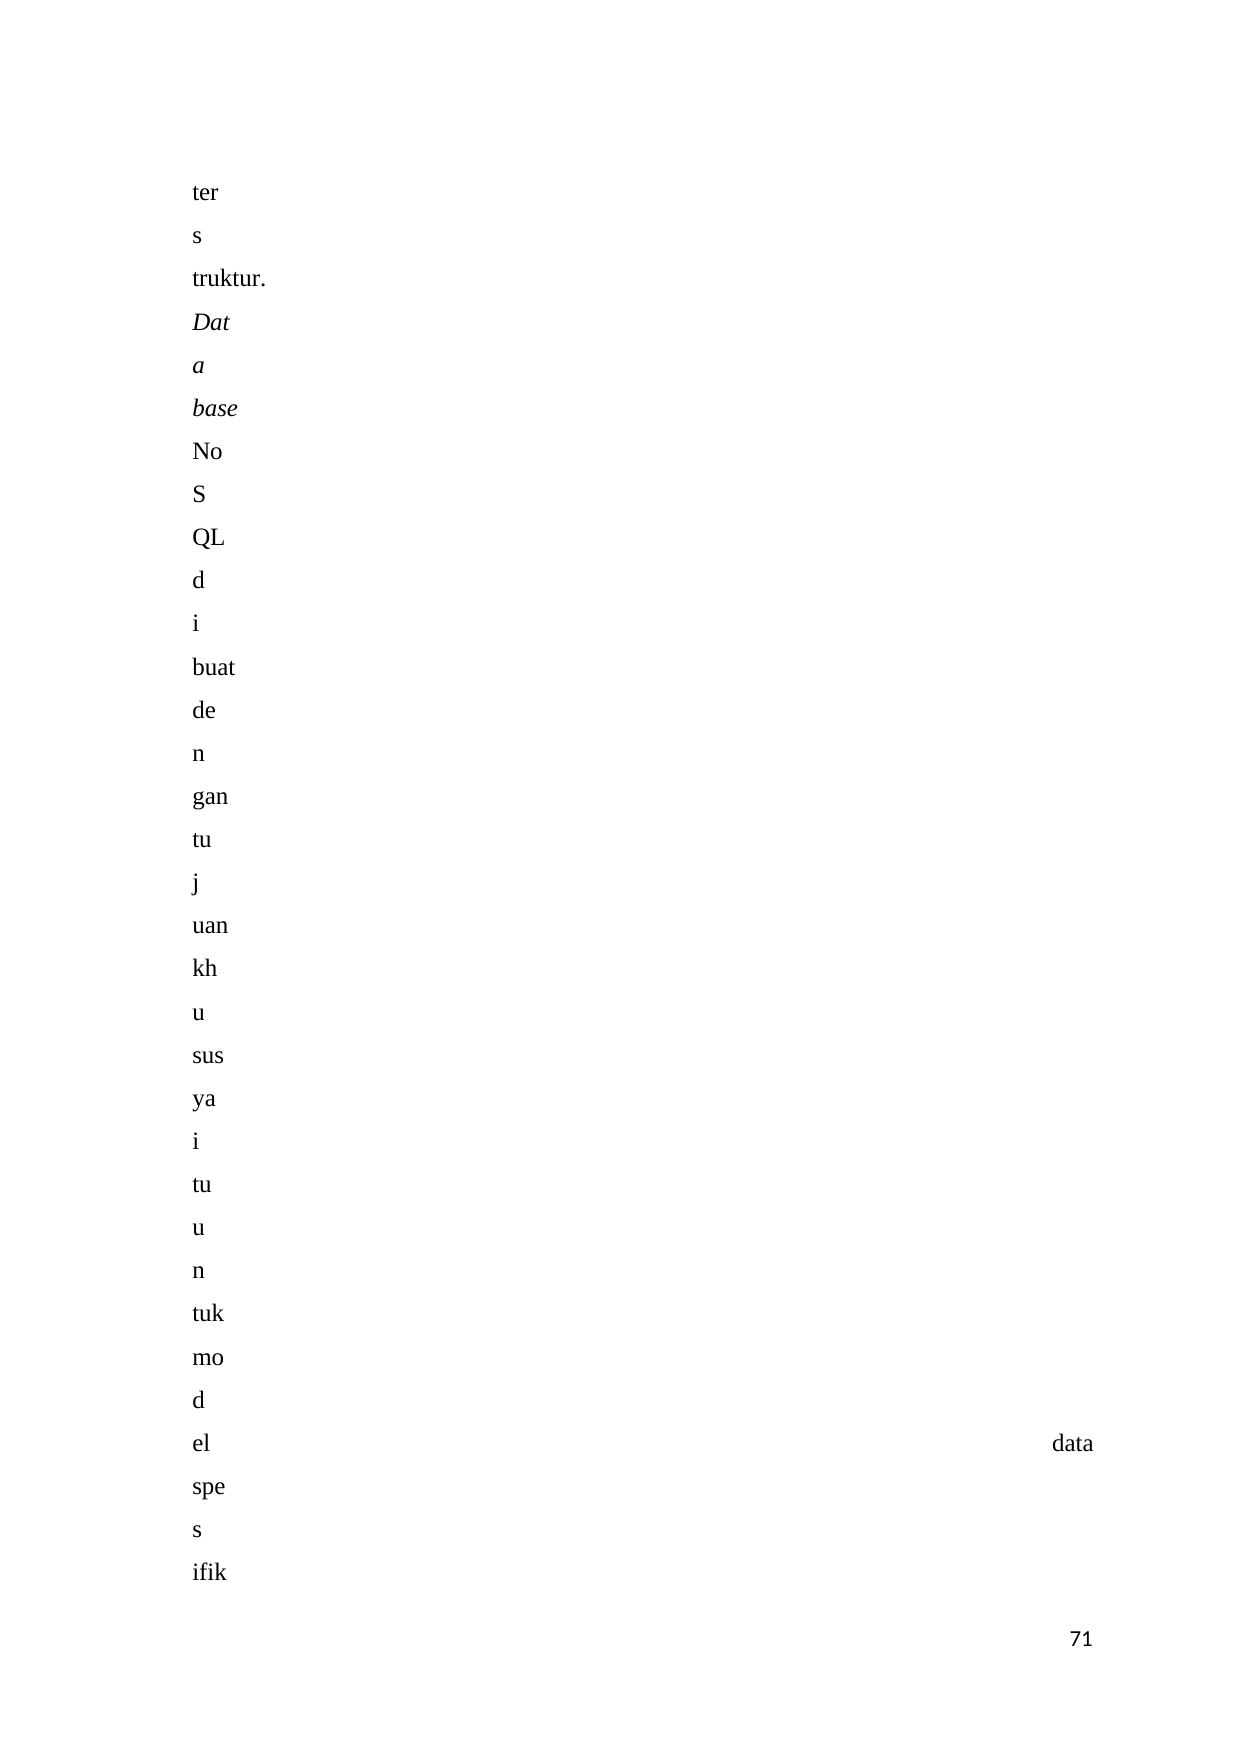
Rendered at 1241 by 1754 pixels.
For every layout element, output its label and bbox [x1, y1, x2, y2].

list [192, 177, 1093, 1586]
